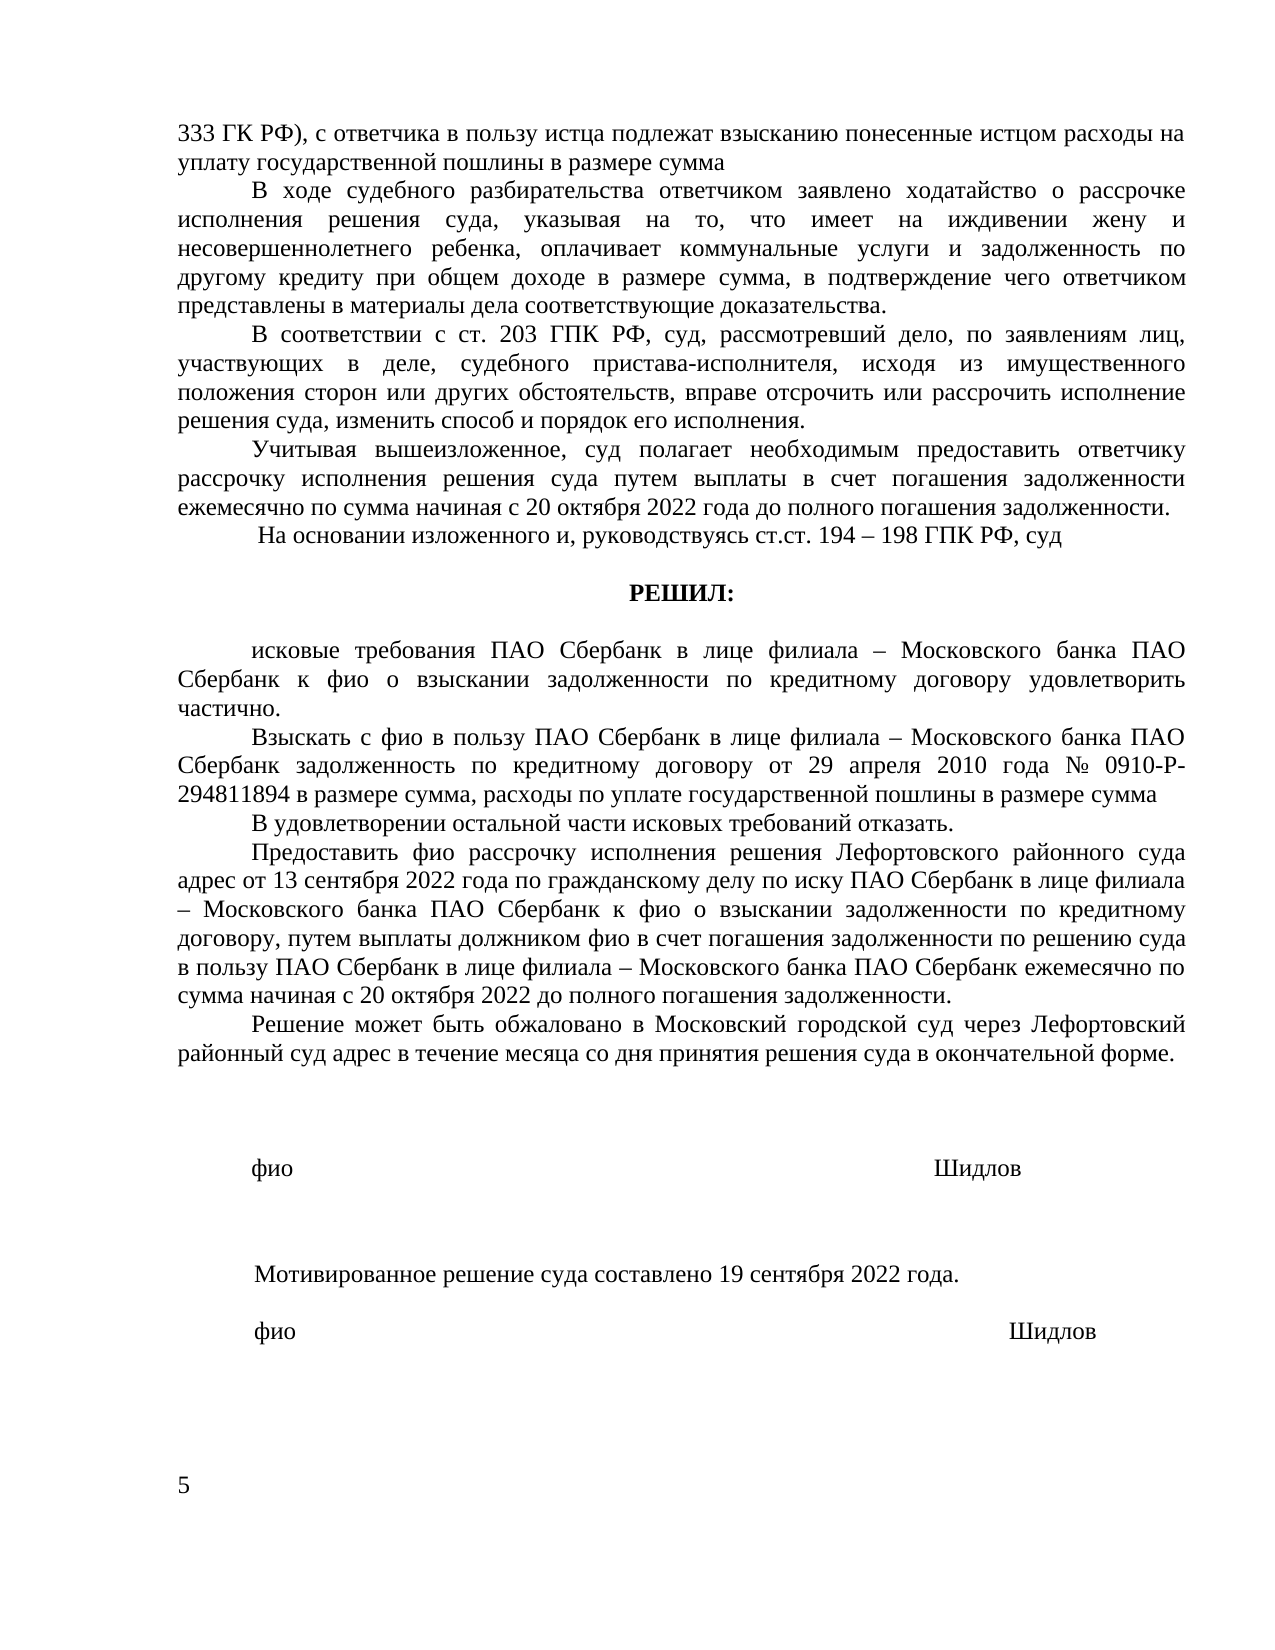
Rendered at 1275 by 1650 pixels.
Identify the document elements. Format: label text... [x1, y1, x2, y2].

text фио Шидлов [177, 1153, 1186, 1182]
text На основании изложенного и, руководствуясь ст.ст. 194 – 198 ГПК РФ, суд [177, 521, 1186, 549]
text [177, 118, 1186, 176]
text В ходе судебного разбирательства ответчиком заявлено ходатайство о рассрочке исполнения решения суда, указывая на то, что имеет на иждивении жену и несовершеннолетнего ребенка, оплачивает коммунальные услуги и задолженность по другому кредиту при общем доходе в размере сумма, в подтверждение чего ответчиком представлены в материалы дела соответствующие доказательства. [177, 176, 1186, 319]
text Учитывая вышеизложенное, суд полагает необходимым предоставить ответчику рассрочку исполнения решения суда путем выплаты в счет погашения задолженности ежемесячно по сумма начиная с 20 октября 2022 года до полного погашения задолженности. [177, 434, 1186, 521]
text Решение может быть обжаловано в Московский городской суд через Лефортовский районный суд адрес в течение месяца со дня принятия решения суда в окончательной форме. [177, 1009, 1186, 1067]
text фио Шидлов [177, 1316, 1186, 1345]
text Взыскать с фио в пользу ПАО Сбербанк в лице филиала – Московского банка ПАО Сбербанк задолженность по кредитному договору от 29 апреля 2010 года № 0910-Р-294811894 в размере сумма, расходы по уплате государственной пошлины в размере сумма [177, 722, 1186, 808]
text В удовлетворении остальной части исковых требований отказать. [177, 808, 1186, 837]
text РЕШИЛ: [177, 578, 1186, 607]
text исковые требования ПАО Сбербанк в лице филиала – Московского банка ПАО Сбербанк к фио о взыскании задолженности по кредитному договору удовлетворить частично. [177, 636, 1186, 722]
text Мотивированное решение суда составлено 19 сентября 2022 года. [177, 1259, 1186, 1287]
text Предоставить фио рассрочку исполнения решения Лефортовского районного суда адрес от 13 сентября 2022 года по гражданскому делу по иску ПАО Сбербанк в лице филиала – Московского банка ПАО Сбербанк к фио о взыскании задолженности по кредитному договору, путем выплаты должником фио в счет погашения задолженности по решению суда в пользу ПАО Сбербанк в лице филиала – Московского банка ПАО Сбербанк ежемесячно по сумма начиная с 20 октября 2022 до полного погашения задолженности. [177, 837, 1186, 1009]
text В соответствии с ст. 203 ГПК РФ, суд, рассмотревший дело, по заявлениям лиц, участвующих в деле, судебного пристава-исполнителя, исходя из имущественного положения сторон или других обстоятельств, вправе отсрочить или рассрочить исполнение решения суда, изменить способ и порядок его исполнения. [177, 319, 1186, 434]
